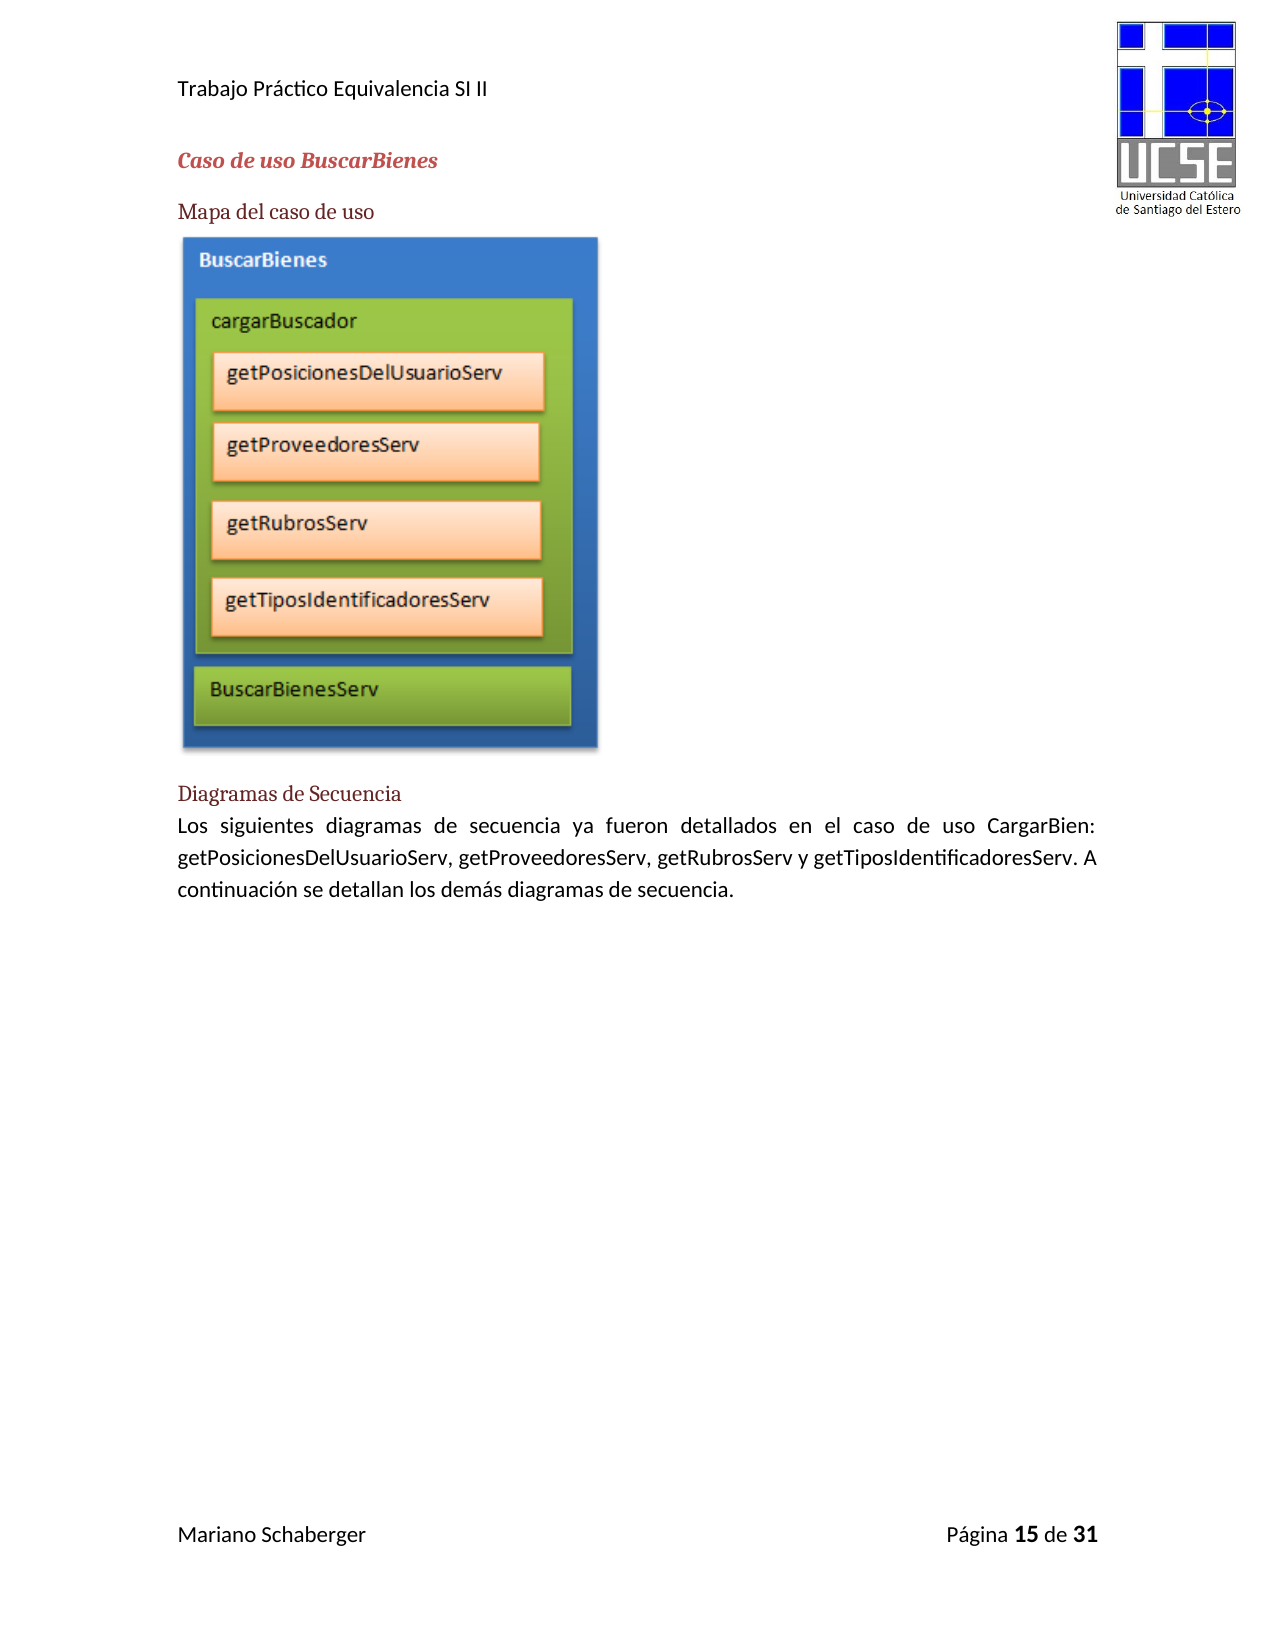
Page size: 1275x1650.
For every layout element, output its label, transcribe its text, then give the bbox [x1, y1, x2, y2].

picture [1112, 18, 1243, 219]
picture [177, 228, 606, 756]
text Los siguientes diagramas de secuencia ya fueron detallados en el caso de uso CargarBien: getPosicionesDelUsuarioServ, getProveedoresServ, getRubrosServ y getTiposIdentificadoresServ. A continuación se detallan los demás diagramas de secuencia. [177, 811, 1098, 903]
subtitle Diagramas de Secuencia [177, 781, 1098, 807]
subtitle Caso de uso BuscarBienes [177, 148, 1098, 174]
subtitle Mapa del caso de uso [177, 199, 1098, 225]
